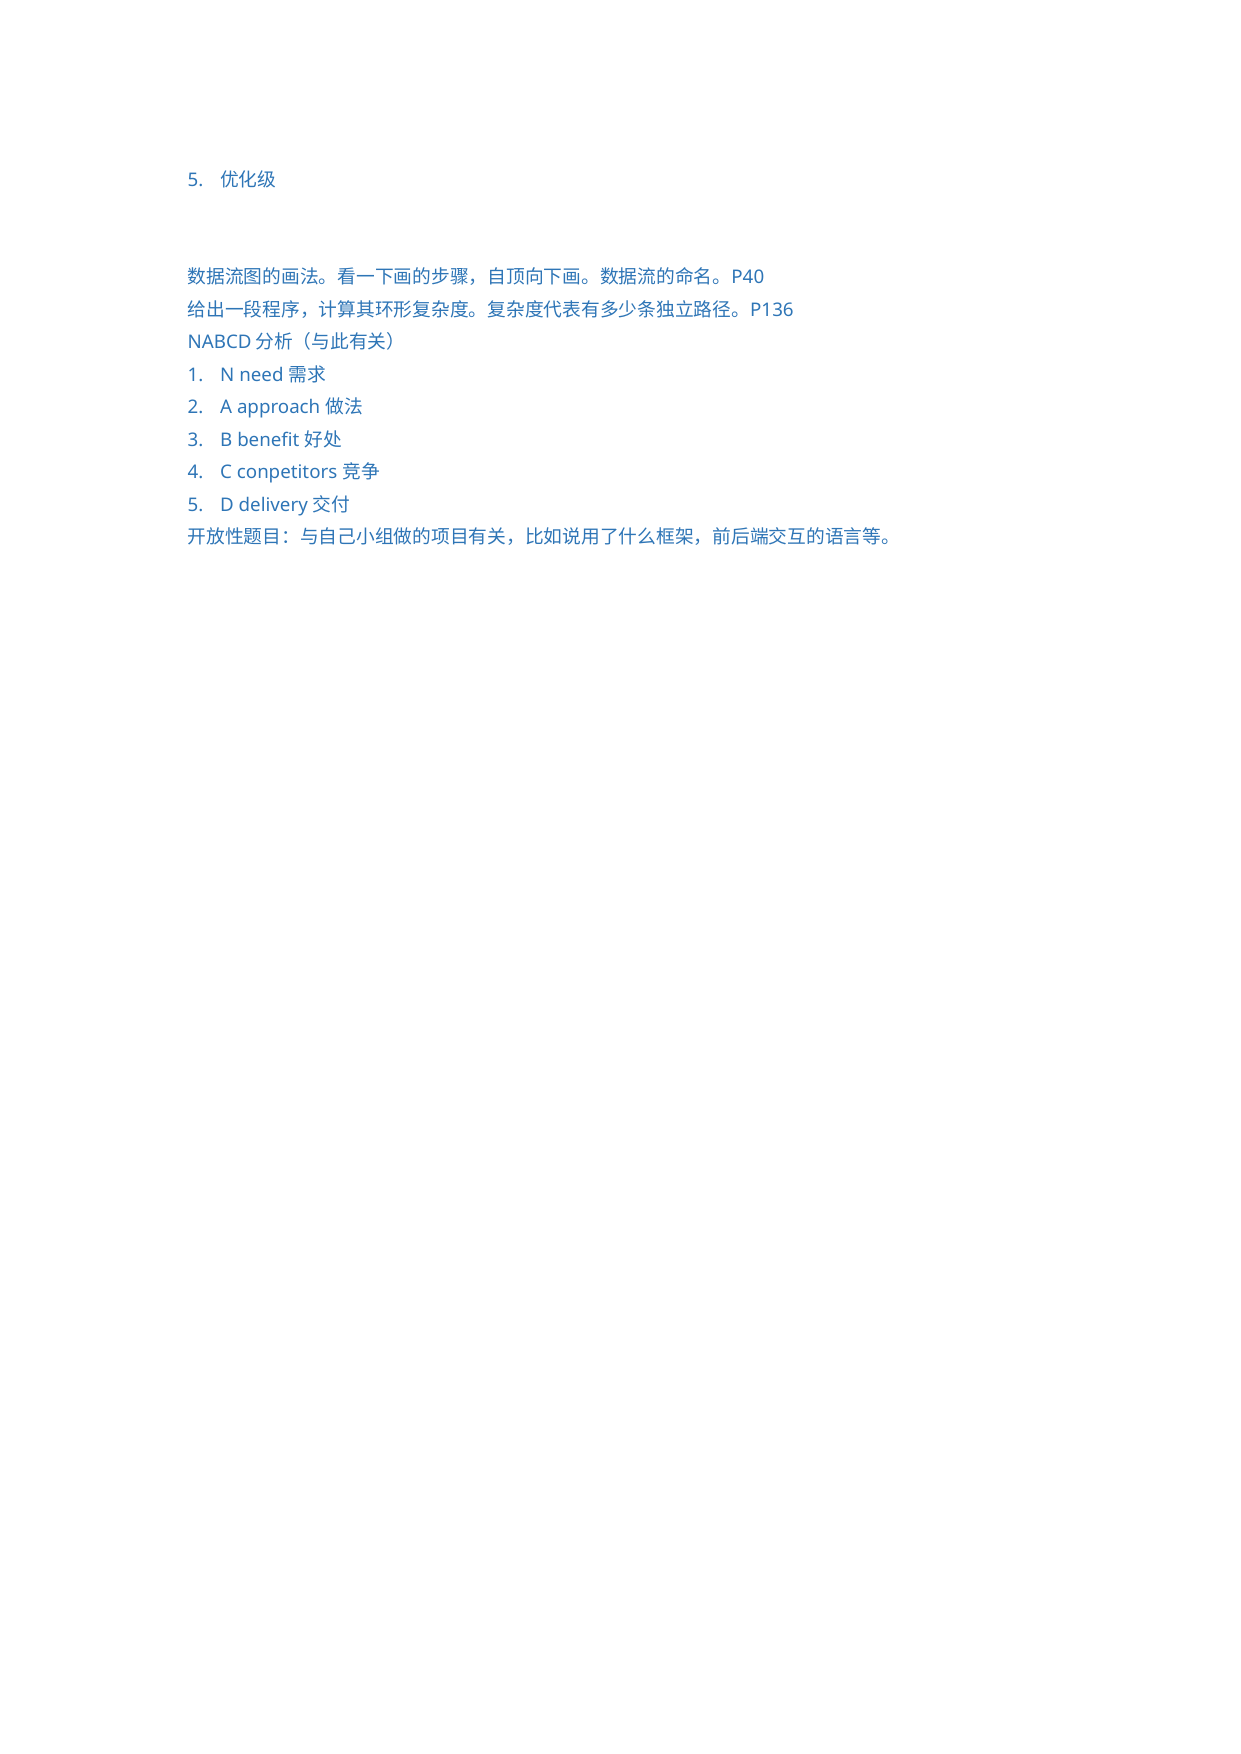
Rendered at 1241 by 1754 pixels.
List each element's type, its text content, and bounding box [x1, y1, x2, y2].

list D delivery 交付 [187, 487, 1053, 519]
text NABCD分析（与此有关） [187, 324, 1053, 357]
list N need 需求 [187, 357, 1053, 389]
list B benefit 好处 [187, 422, 1053, 454]
text 给出一段程序，计算其环形复杂度。复杂度代表有多少条独立路径。P136 [187, 292, 1053, 324]
list A approach 做法 [187, 389, 1053, 422]
list 优化级 [187, 162, 1053, 194]
list C conpetitors 竞争 [187, 454, 1053, 487]
text 开放性题目：与自己小组做的项目有关，比如说用了什么框架，前后端交互的语言等。 [187, 519, 1053, 552]
text 数据流图的画法。看一下画的步骤，自顶向下画。数据流的命名。P40 [187, 259, 1053, 292]
